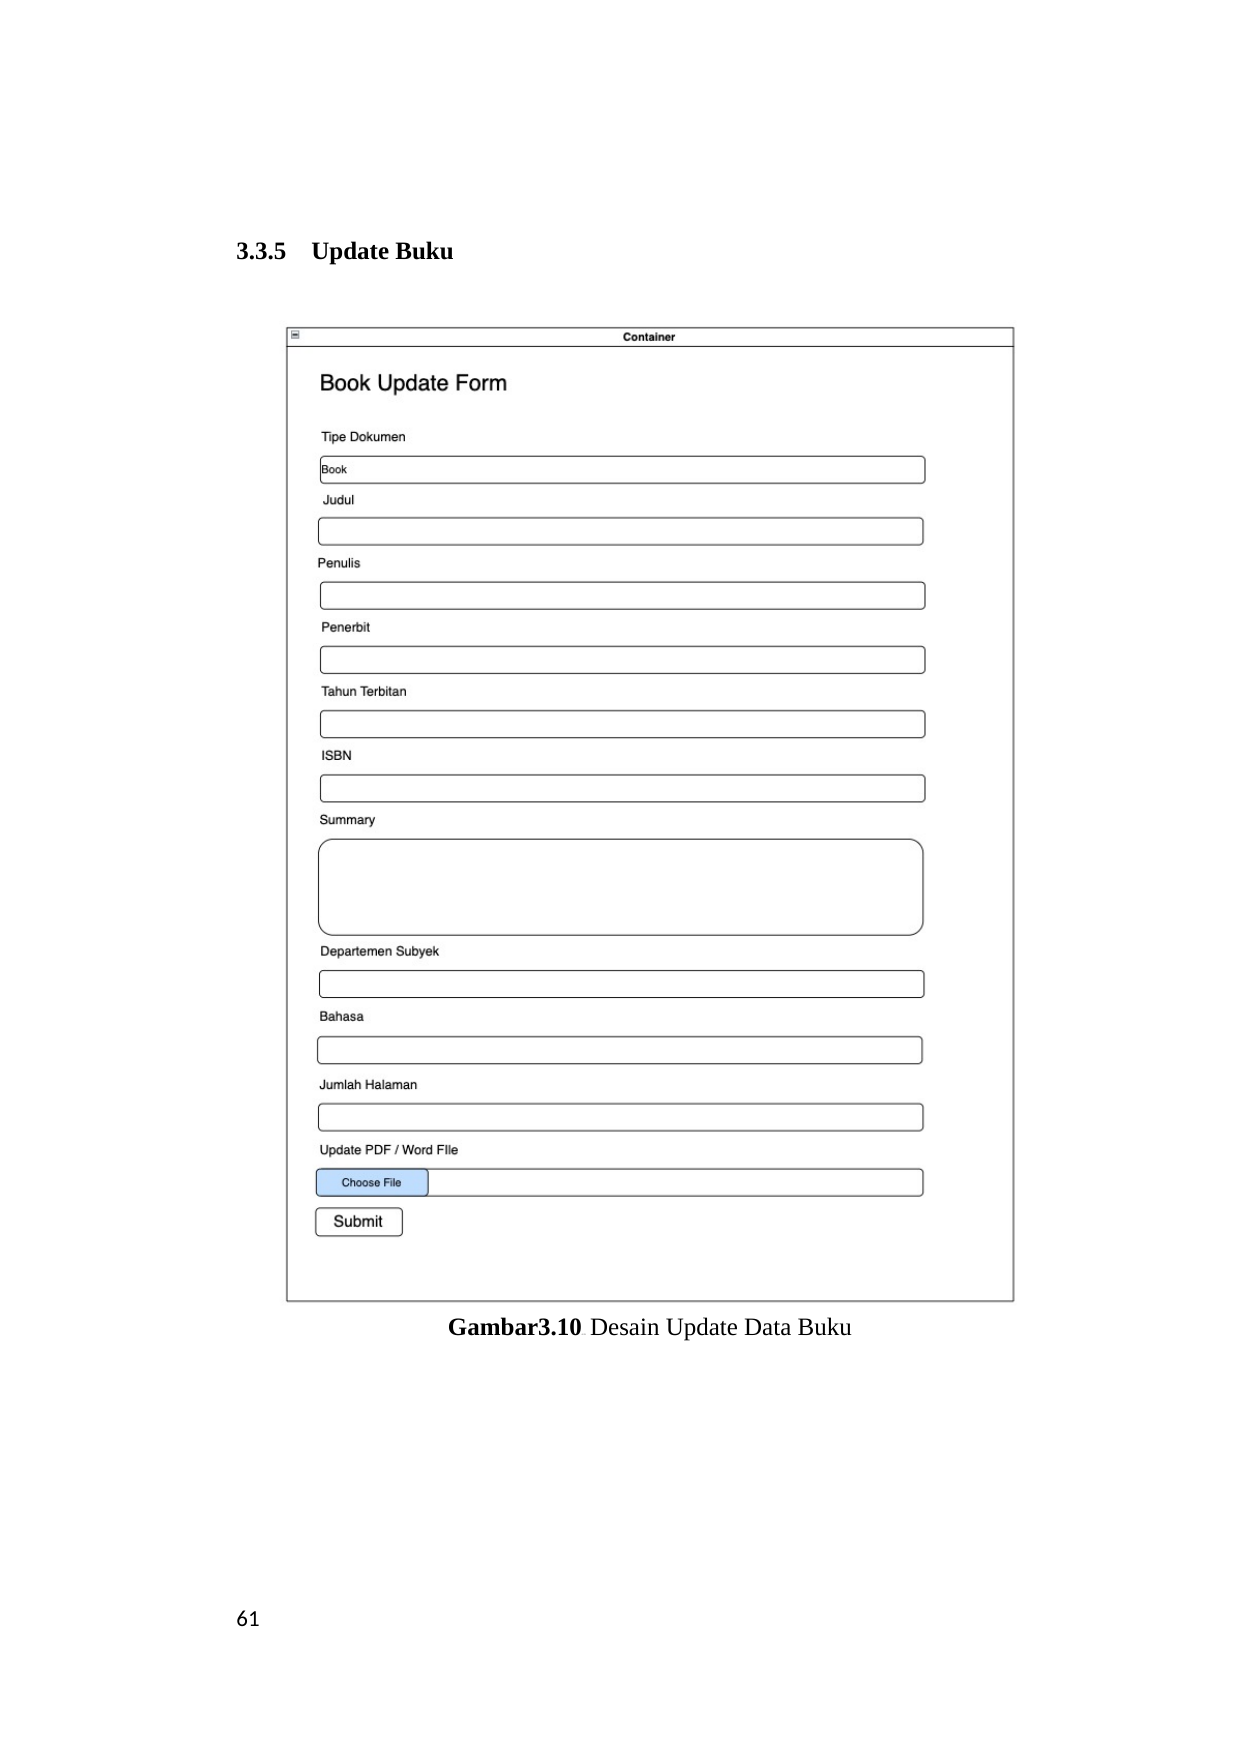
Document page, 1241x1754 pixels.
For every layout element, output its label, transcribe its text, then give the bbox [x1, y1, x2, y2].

subtitle 3.3.5 Update Buku [236, 236, 1063, 265]
picture [275, 314, 1024, 1312]
